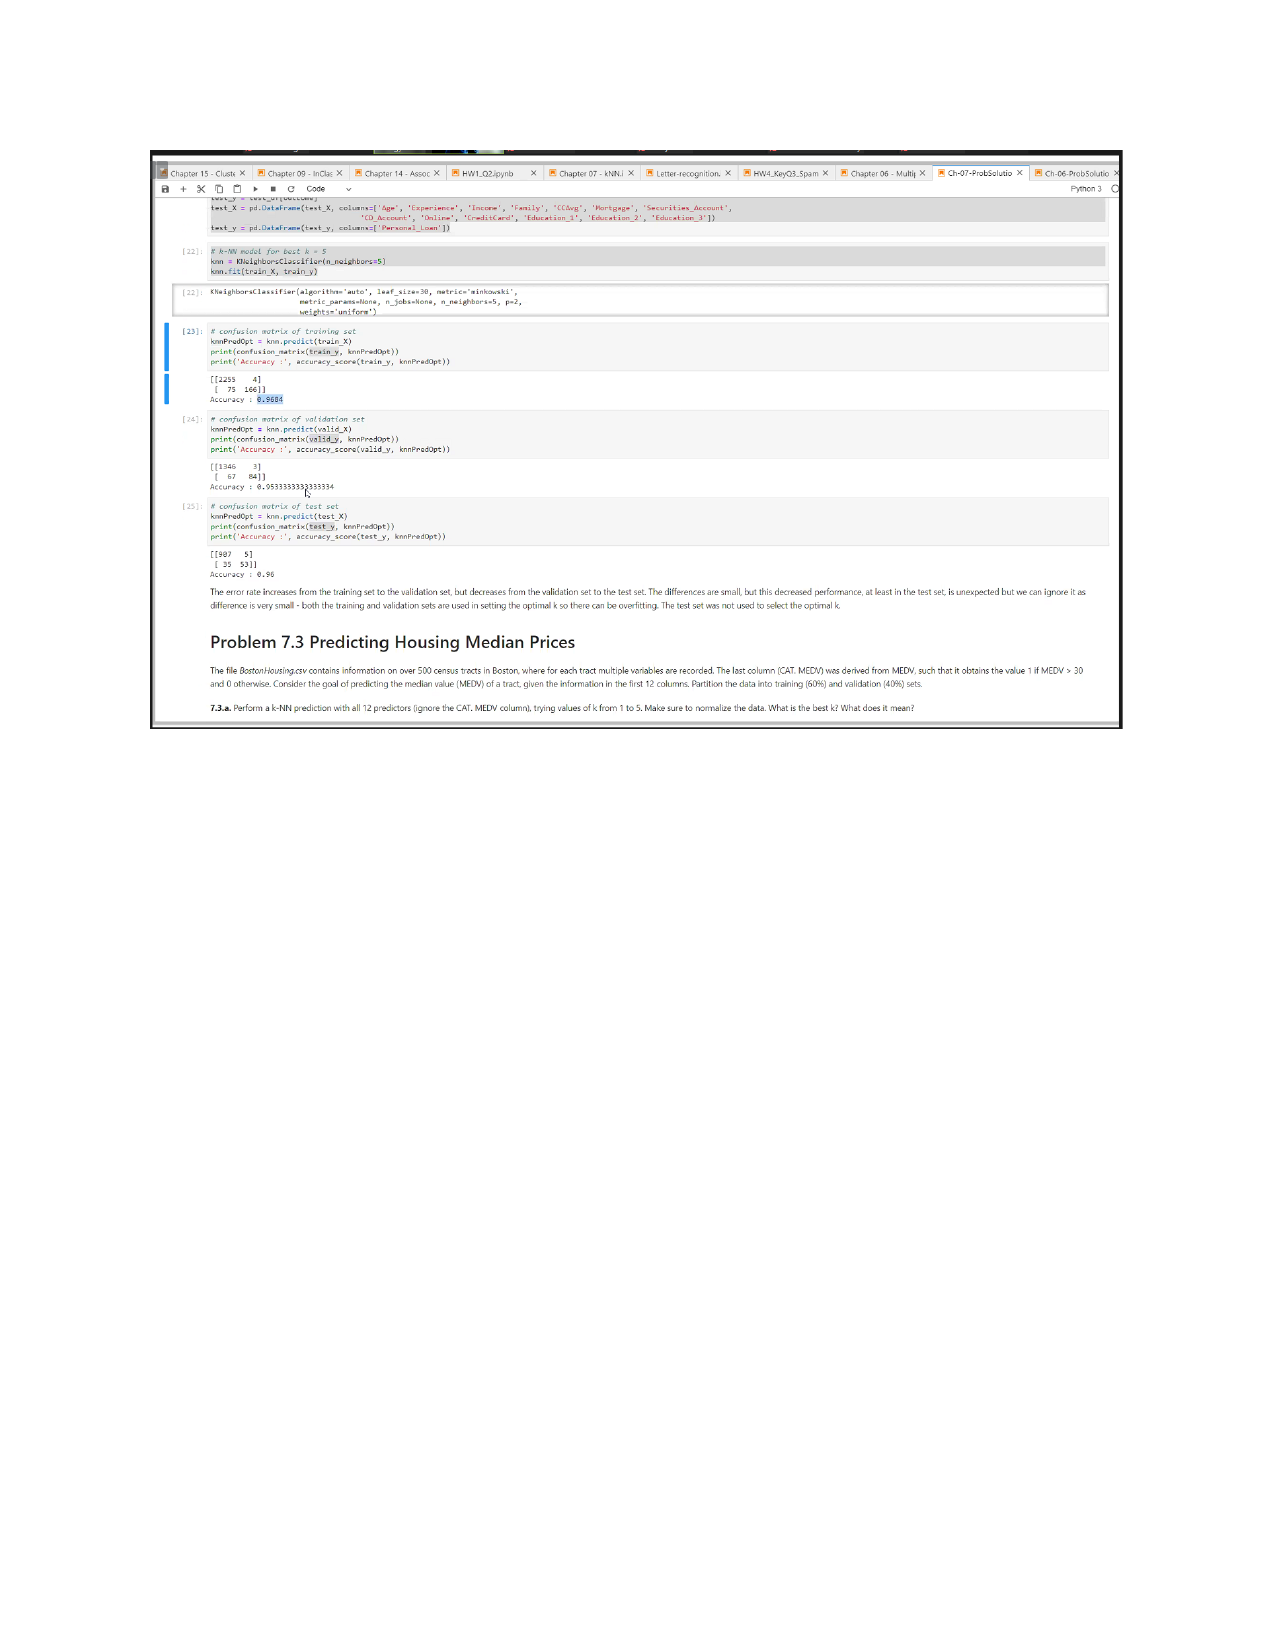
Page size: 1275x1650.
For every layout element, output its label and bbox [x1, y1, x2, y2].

picture [150, 150, 1123, 729]
